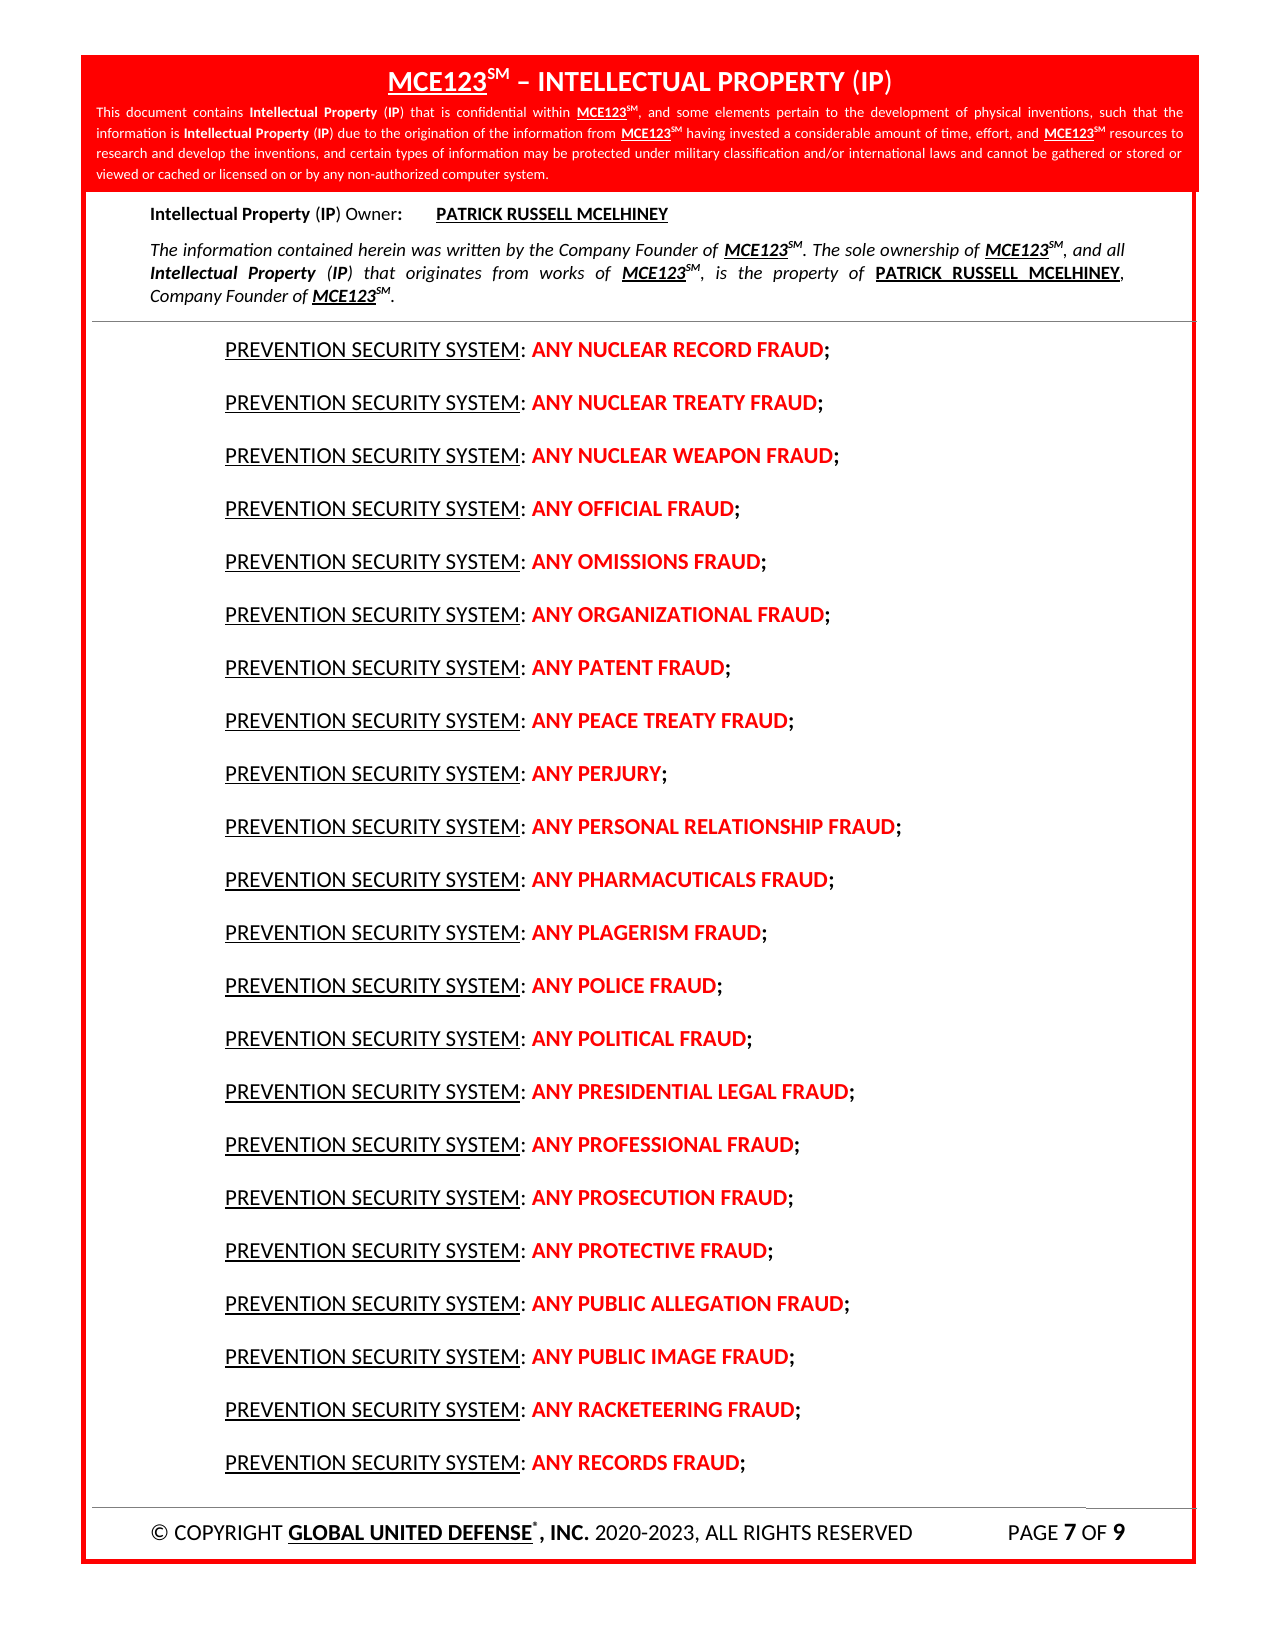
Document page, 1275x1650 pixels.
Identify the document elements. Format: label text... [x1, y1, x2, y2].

text PREVENTION SECURITY SYSTEM: ANY PROFESSIONAL FRAUD; [187, 1130, 1125, 1158]
text PREVENTION SECURITY SYSTEM: ANY PRESIDENTIAL LEGAL FRAUD; [187, 1077, 1125, 1105]
text PREVENTION SECURITY SYSTEM: ANY PROTECTIVE FRAUD; [187, 1236, 1125, 1264]
text PREVENTION SECURITY SYSTEM: ANY PERJURY; [187, 759, 1125, 787]
text PREVENTION SECURITY SYSTEM: ANY NUCLEAR RECORD FRAUD; [187, 335, 1125, 363]
text PREVENTION SECURITY SYSTEM: ANY RACKETEERING FRAUD; [187, 1395, 1125, 1423]
text PREVENTION SECURITY SYSTEM: ANY NUCLEAR WEAPON FRAUD; [187, 441, 1125, 469]
text PREVENTION SECURITY SYSTEM: ANY NUCLEAR TREATY FRAUD; [187, 388, 1125, 416]
text PREVENTION SECURITY SYSTEM: ANY PATENT FRAUD; [187, 653, 1125, 681]
text PREVENTION SECURITY SYSTEM: ANY RECORDS FRAUD; [187, 1448, 1125, 1476]
text PREVENTION SECURITY SYSTEM: ANY PEACE TREATY FRAUD; [187, 706, 1125, 734]
text PREVENTION SECURITY SYSTEM: ANY POLICE FRAUD; [187, 971, 1125, 999]
text PREVENTION SECURITY SYSTEM: ANY PLAGERISM FRAUD; [187, 918, 1125, 946]
text PREVENTION SECURITY SYSTEM: ANY OFFICIAL FRAUD; [187, 494, 1125, 522]
text PREVENTION SECURITY SYSTEM: ANY PUBLIC IMAGE FRAUD; [187, 1342, 1125, 1370]
text PREVENTION SECURITY SYSTEM: ANY PUBLIC ALLEGATION FRAUD; [187, 1289, 1125, 1317]
text PREVENTION SECURITY SYSTEM: ANY OMISSIONS FRAUD; [187, 547, 1125, 575]
text PREVENTION SECURITY SYSTEM: ANY PHARMACUTICALS FRAUD; [187, 865, 1125, 893]
text PREVENTION SECURITY SYSTEM: ANY POLITICAL FRAUD; [187, 1024, 1125, 1052]
text PREVENTION SECURITY SYSTEM: ANY PROSECUTION FRAUD; [187, 1183, 1125, 1211]
text PREVENTION SECURITY SYSTEM: ANY ORGANIZATIONAL FRAUD; [187, 600, 1125, 628]
text PREVENTION SECURITY SYSTEM: ANY PERSONAL RELATIONSHIP FRAUD; [187, 812, 1125, 840]
